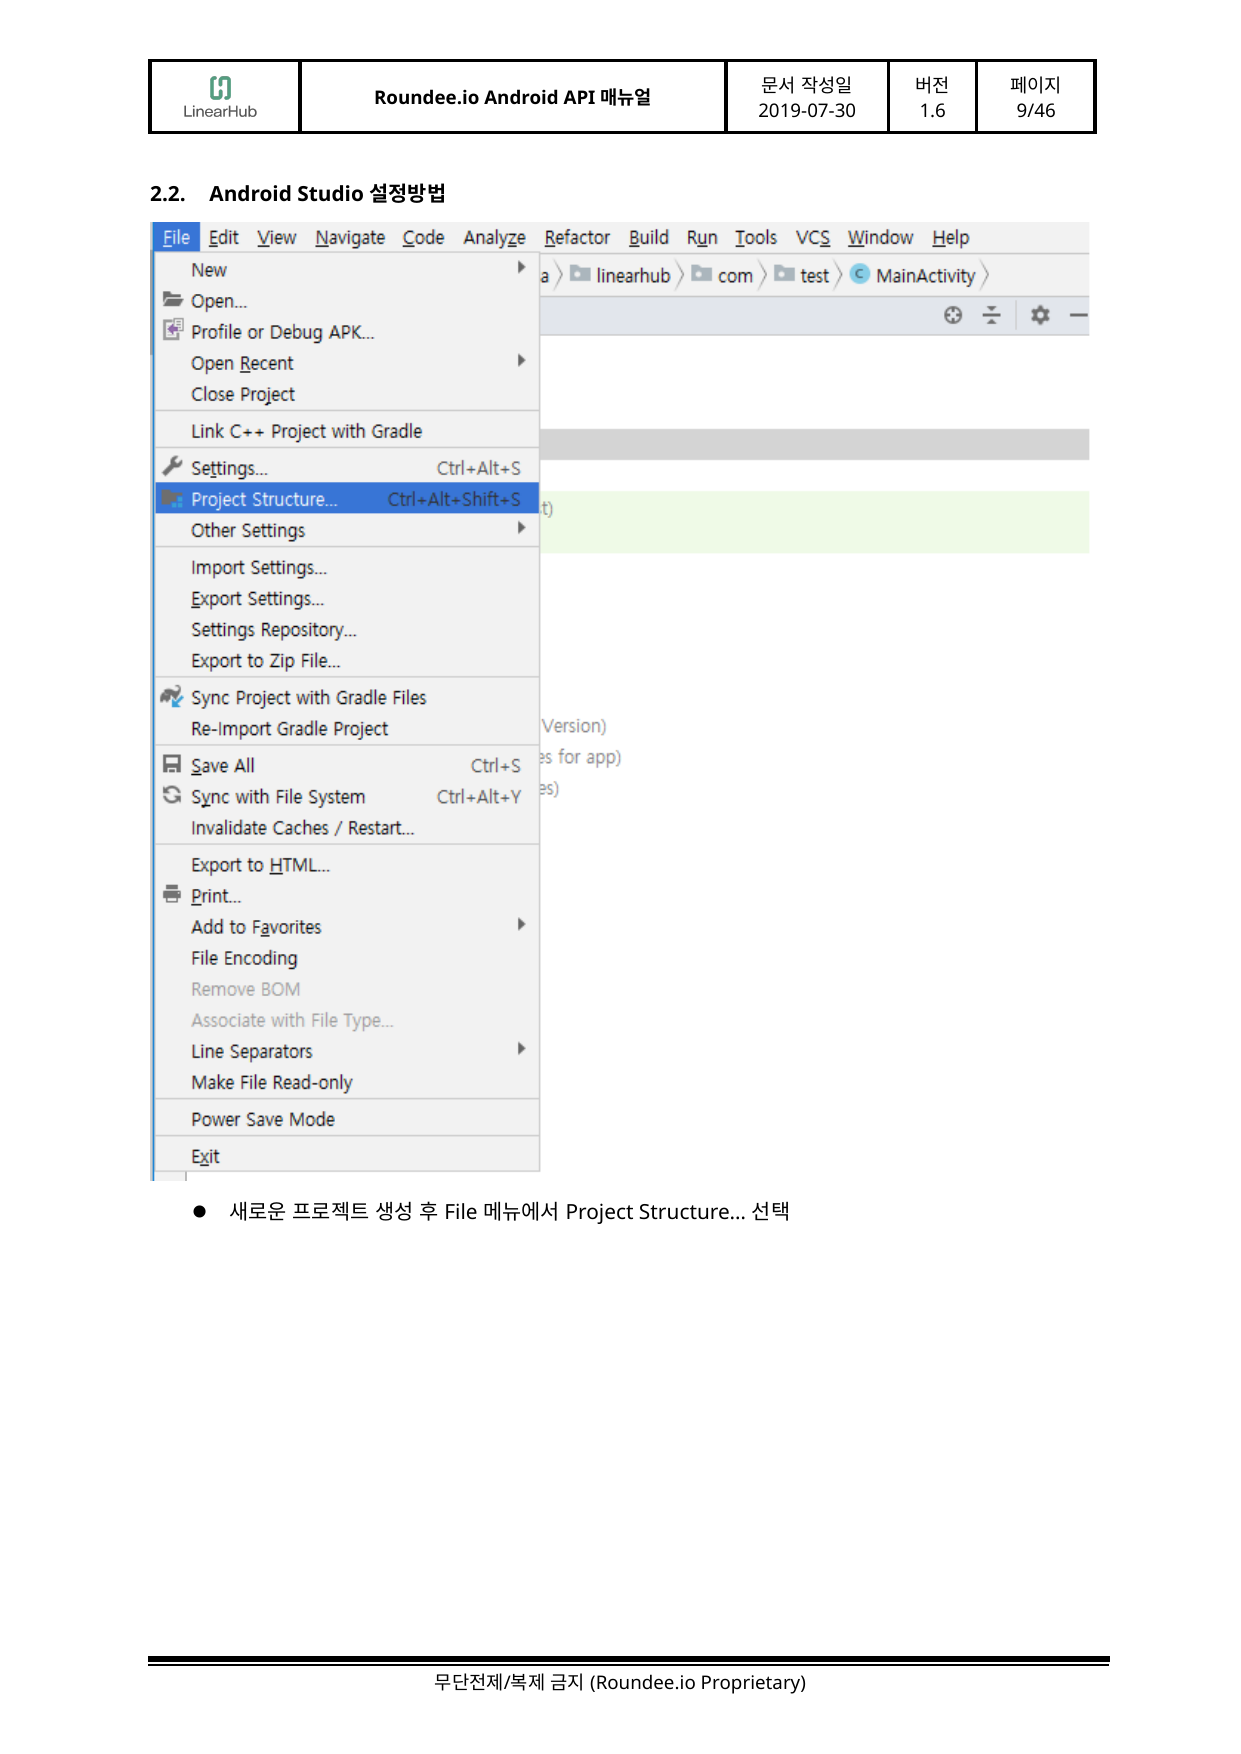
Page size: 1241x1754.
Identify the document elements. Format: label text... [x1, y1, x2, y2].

picture [150, 222, 1091, 1181]
picture [170, 62, 271, 131]
subtitle Android Studio 설정방법 [150, 177, 1090, 207]
list 새로운 프로젝트 생성 후 File 메뉴에서 Project Structure… 선택 [192, 1195, 1090, 1225]
